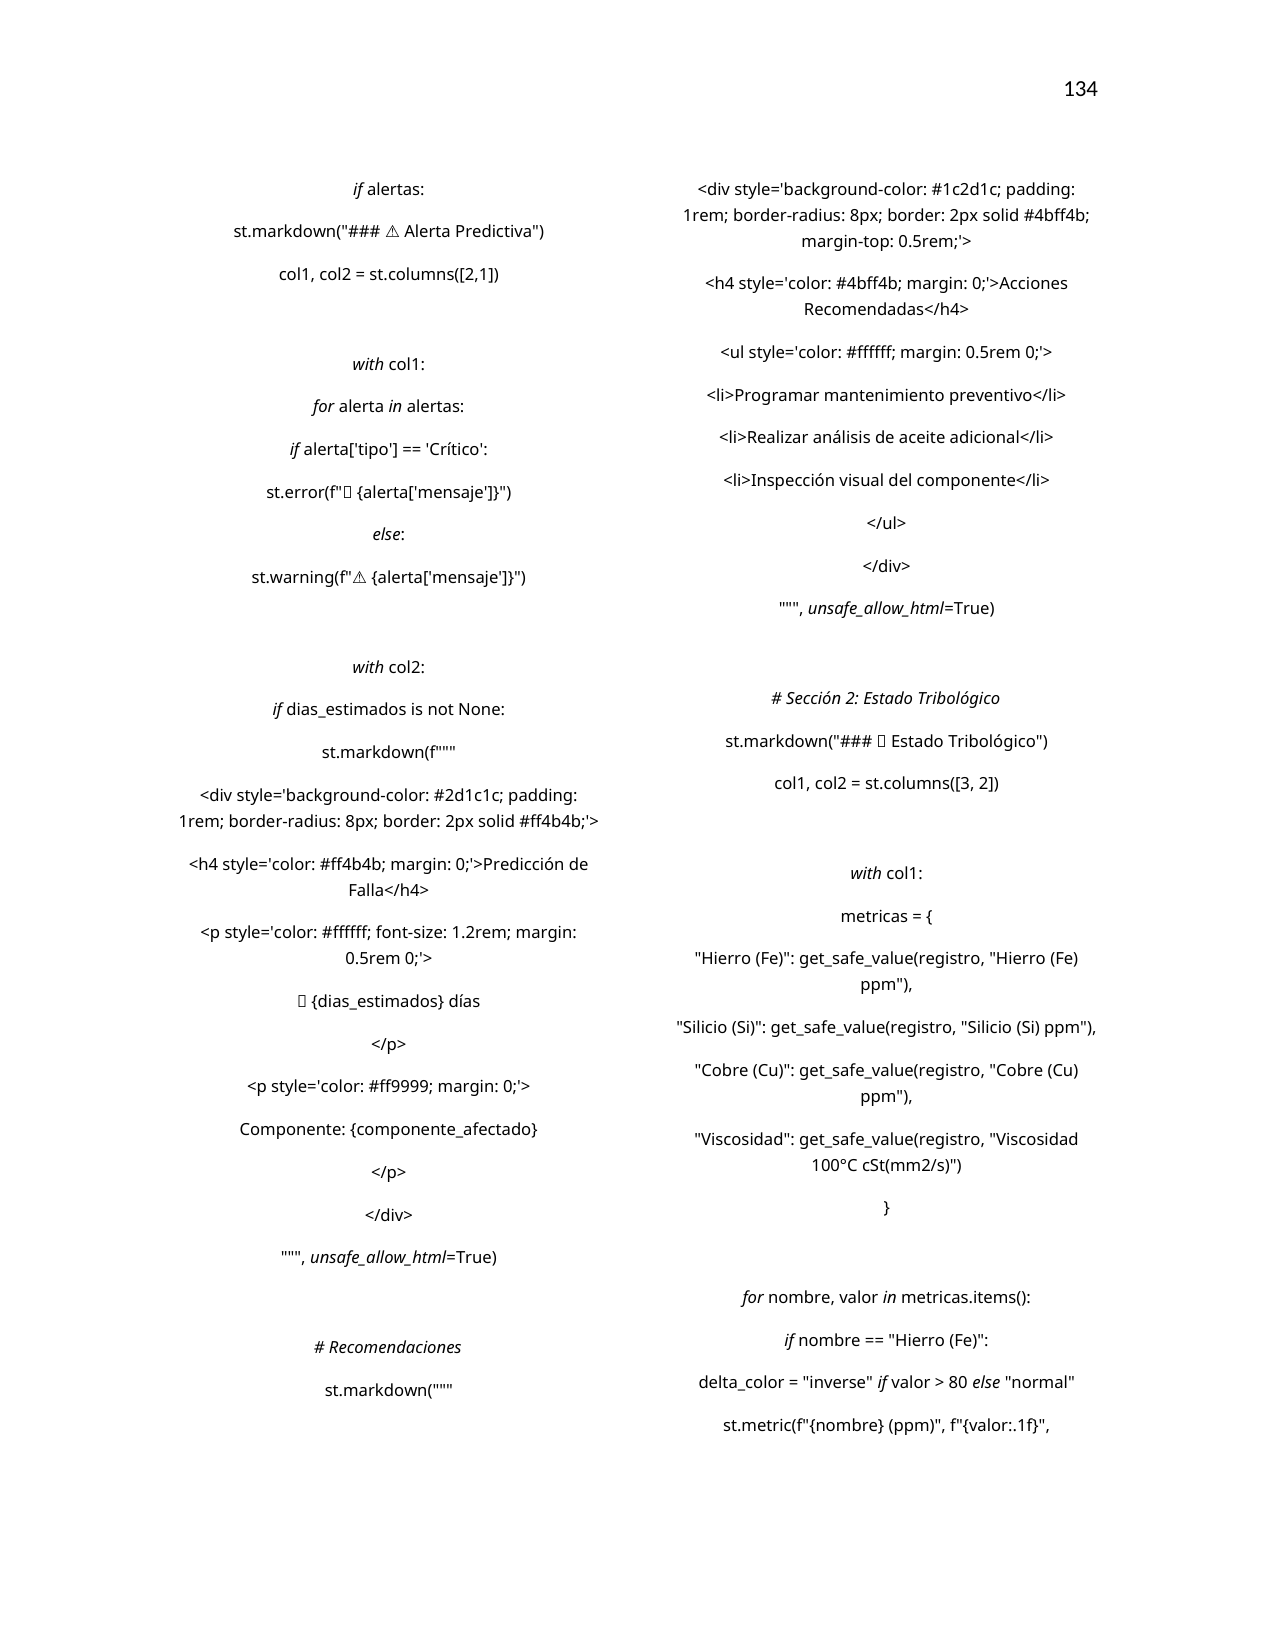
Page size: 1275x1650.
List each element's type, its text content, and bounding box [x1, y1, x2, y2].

text <h4 style='color: #ff4b4b; margin: 0;'>Predicción de Falla</h4> [177, 852, 600, 901]
text "Silicio (Si)": get_safe_value(registro, "Silicio (Si) ppm"), [675, 1016, 1098, 1038]
text st.error(f"🚨 {alerta['mensaje']}") [177, 480, 600, 503]
text </div> [177, 1203, 600, 1226]
text } [675, 1196, 1098, 1219]
text </p> [177, 1161, 600, 1183]
text # Sección 2: Estado Tribológico [675, 687, 1098, 709]
text st.markdown("### 🔬 Estado Tribológico") [675, 729, 1098, 752]
text ⏰ {dias_estimados} días [177, 990, 600, 1012]
text <li>Programar mantenimiento preventivo</li> [675, 383, 1098, 406]
text </ul> [675, 512, 1098, 534]
text st.markdown(f""" [177, 741, 600, 763]
text if nombre == "Hierro (Fe)": [675, 1328, 1098, 1351]
text if dias_estimados is not None: [177, 698, 600, 721]
text <p style='color: #ffffff; font-size: 1.2rem; margin: 0.5rem 0;'> [177, 921, 600, 970]
text for nombre, valor in metricas.items(): [675, 1286, 1098, 1308]
text <p style='color: #ff9999; margin: 0;'> [177, 1075, 600, 1098]
text if alerta['tipo'] == 'Crítico': [177, 438, 600, 460]
text "Viscosidad": get_safe_value(registro, "Viscosidad 100°C cSt(mm2/s)") [675, 1127, 1098, 1176]
text <h4 style='color: #4bff4b; margin: 0;'>Acciones Recomendadas</h4> [675, 272, 1098, 321]
text """, unsafe_allow_html=True) [675, 597, 1098, 620]
text </p> [177, 1032, 600, 1055]
text """, unsafe_allow_html=True) [177, 1246, 600, 1269]
text with col1: [177, 352, 600, 375]
text st.markdown(""" [177, 1378, 600, 1401]
text <ul style='color: #ffffff; margin: 0.5rem 0;'> [675, 341, 1098, 363]
text <div style='background-color: #1c2d1c; padding: 1rem; border-radius: 8px; border: 2px solid #4bff4b; margin-top: 0.5rem;'> [675, 177, 1098, 252]
text Componente: {componente_afectado} [177, 1118, 600, 1141]
text <li>Realizar análisis de aceite adicional</li> [675, 426, 1098, 449]
text col1, col2 = st.columns([3, 2]) [675, 772, 1098, 795]
text <li>Inspección visual del componente</li> [675, 469, 1098, 492]
text for alerta in alertas: [177, 395, 600, 418]
text with col1: [675, 862, 1098, 884]
text st.markdown("### ⚠️ Alerta Predictiva") [177, 220, 600, 243]
text if alertas: [177, 177, 600, 200]
text "Hierro (Fe)": get_safe_value(registro, "Hierro (Fe) ppm"), [675, 947, 1098, 996]
text delta_color = "inverse" if valor > 80 else "normal" [675, 1371, 1098, 1394]
text "Cobre (Cu)": get_safe_value(registro, "Cobre (Cu) ppm"), [675, 1058, 1098, 1107]
text metricas = { [675, 904, 1098, 927]
text col1, col2 = st.columns([2,1]) [177, 263, 600, 285]
text <div style='background-color: #2d1c1c; padding: 1rem; border-radius: 8px; border: 2px solid #ff4b4b;'> [177, 783, 600, 832]
text </div> [675, 554, 1098, 577]
text # Recomendaciones [177, 1336, 600, 1358]
text with col2: [177, 655, 600, 678]
text else: [177, 523, 600, 546]
text st.warning(f"⚠️ {alerta['mensaje']}") [177, 566, 600, 588]
text st.metric(f"{nombre} (ppm)", f"{valor:.1f}", [675, 1414, 1098, 1436]
